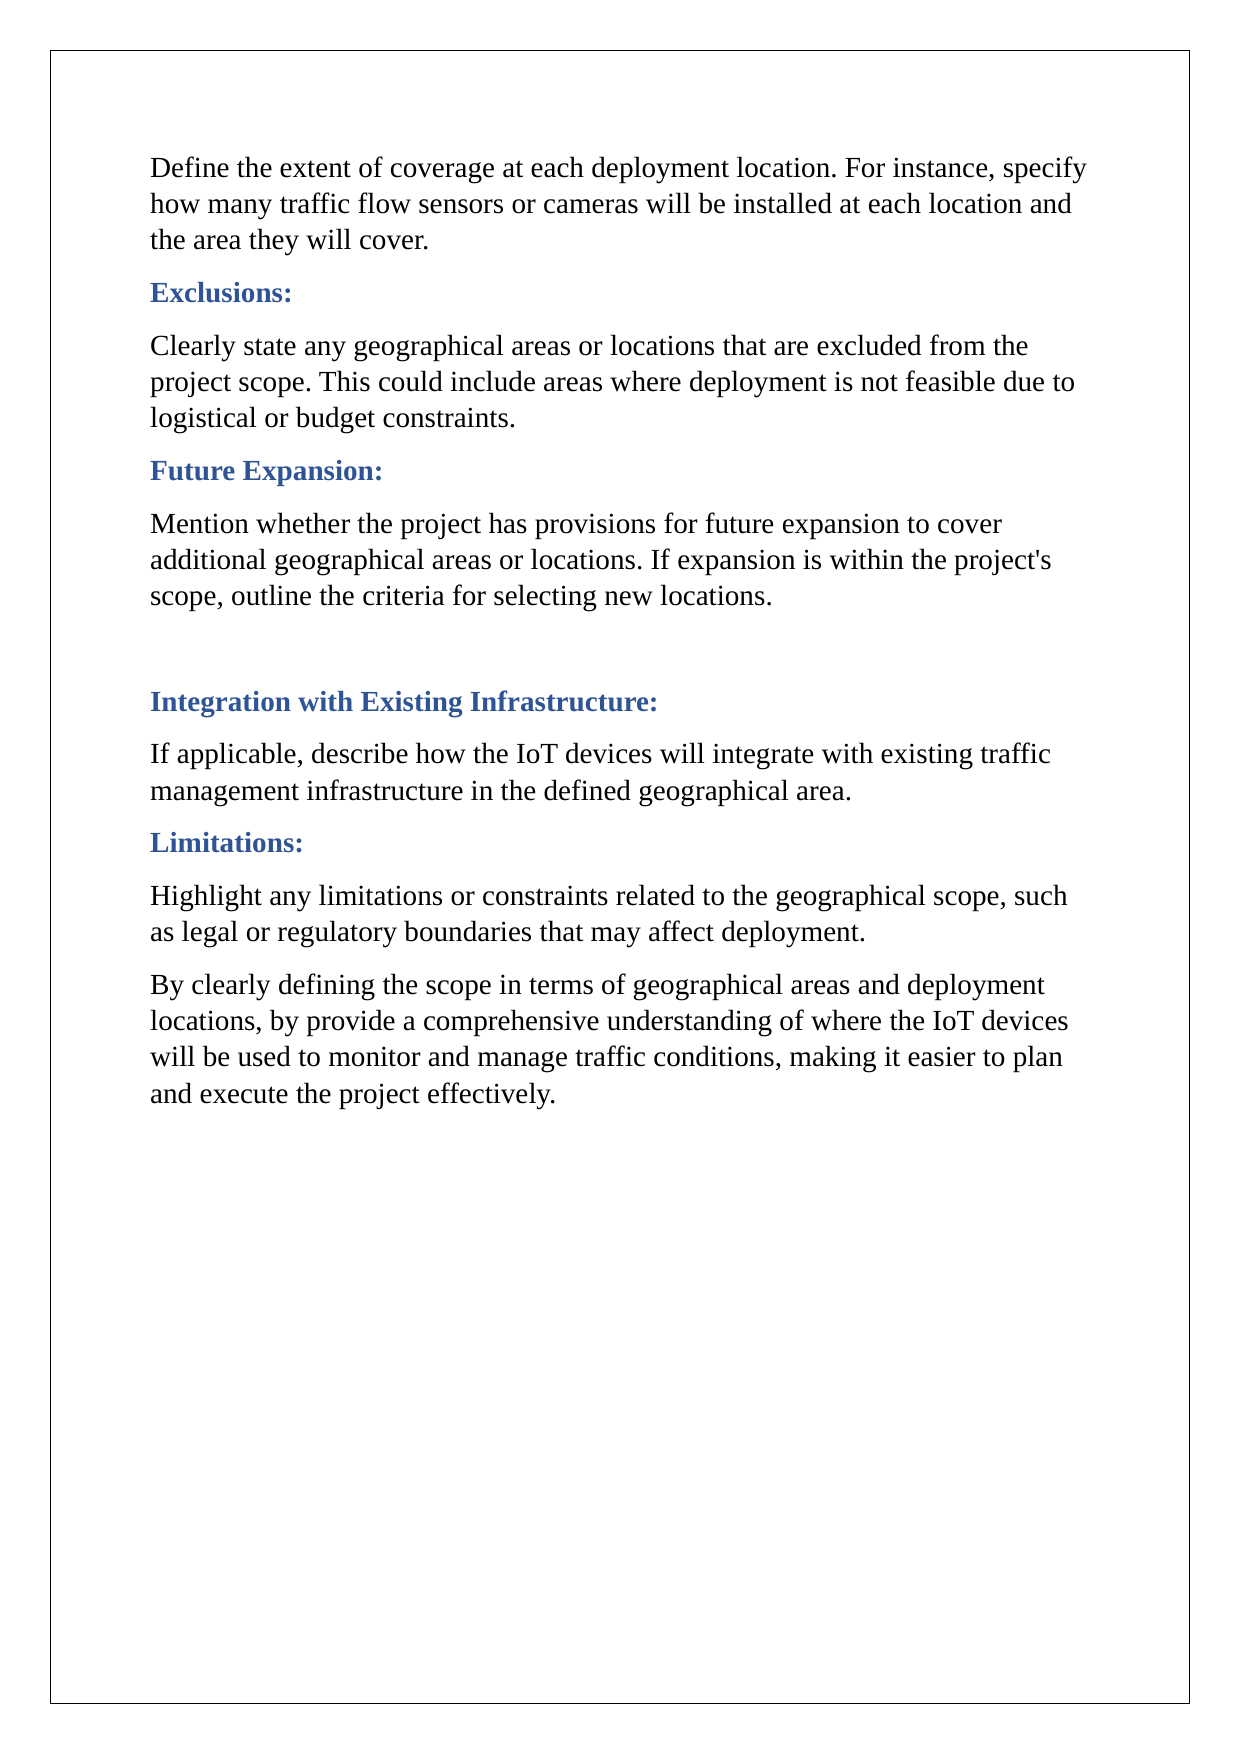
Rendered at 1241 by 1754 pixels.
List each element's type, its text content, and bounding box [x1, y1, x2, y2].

text Integration with Existing Infrastructure: [150, 684, 1090, 717]
text Future Expansion: [150, 453, 1090, 487]
text Clearly state any geographical areas or locations that are excluded from the project scope. This could include areas where deployment is not feasible due to logistical or budget constraints. [150, 328, 1090, 434]
text Define the extent of coverage at each deployment location. For instance, specify how many traffic flow sensors or cameras will be installed at each location and the area they will cover. [150, 150, 1090, 256]
text Mention whether the project has provisions for future expansion to cover additional geographical areas or locations. If expansion is within the project's scope, outline the criteria for selecting new locations. [150, 506, 1090, 612]
text Limitations: [150, 826, 1090, 859]
text Highlight any limitations or constraints related to the geographical scope, such as legal or regulatory boundaries that may affect deployment. [150, 878, 1090, 948]
text Exclusions: [150, 275, 1090, 309]
text If applicable, describe how the IoT devices will integrate with existing traffic management infrastructure in the defined geographical area. [150, 737, 1090, 806]
text By clearly defining the scope in terms of geographical areas and deployment locations, by provide a comprehensive understanding of where the IoT devices will be used to monitor and manage traffic conditions, making it easier to plan and execute the project effectively. [150, 967, 1090, 1109]
